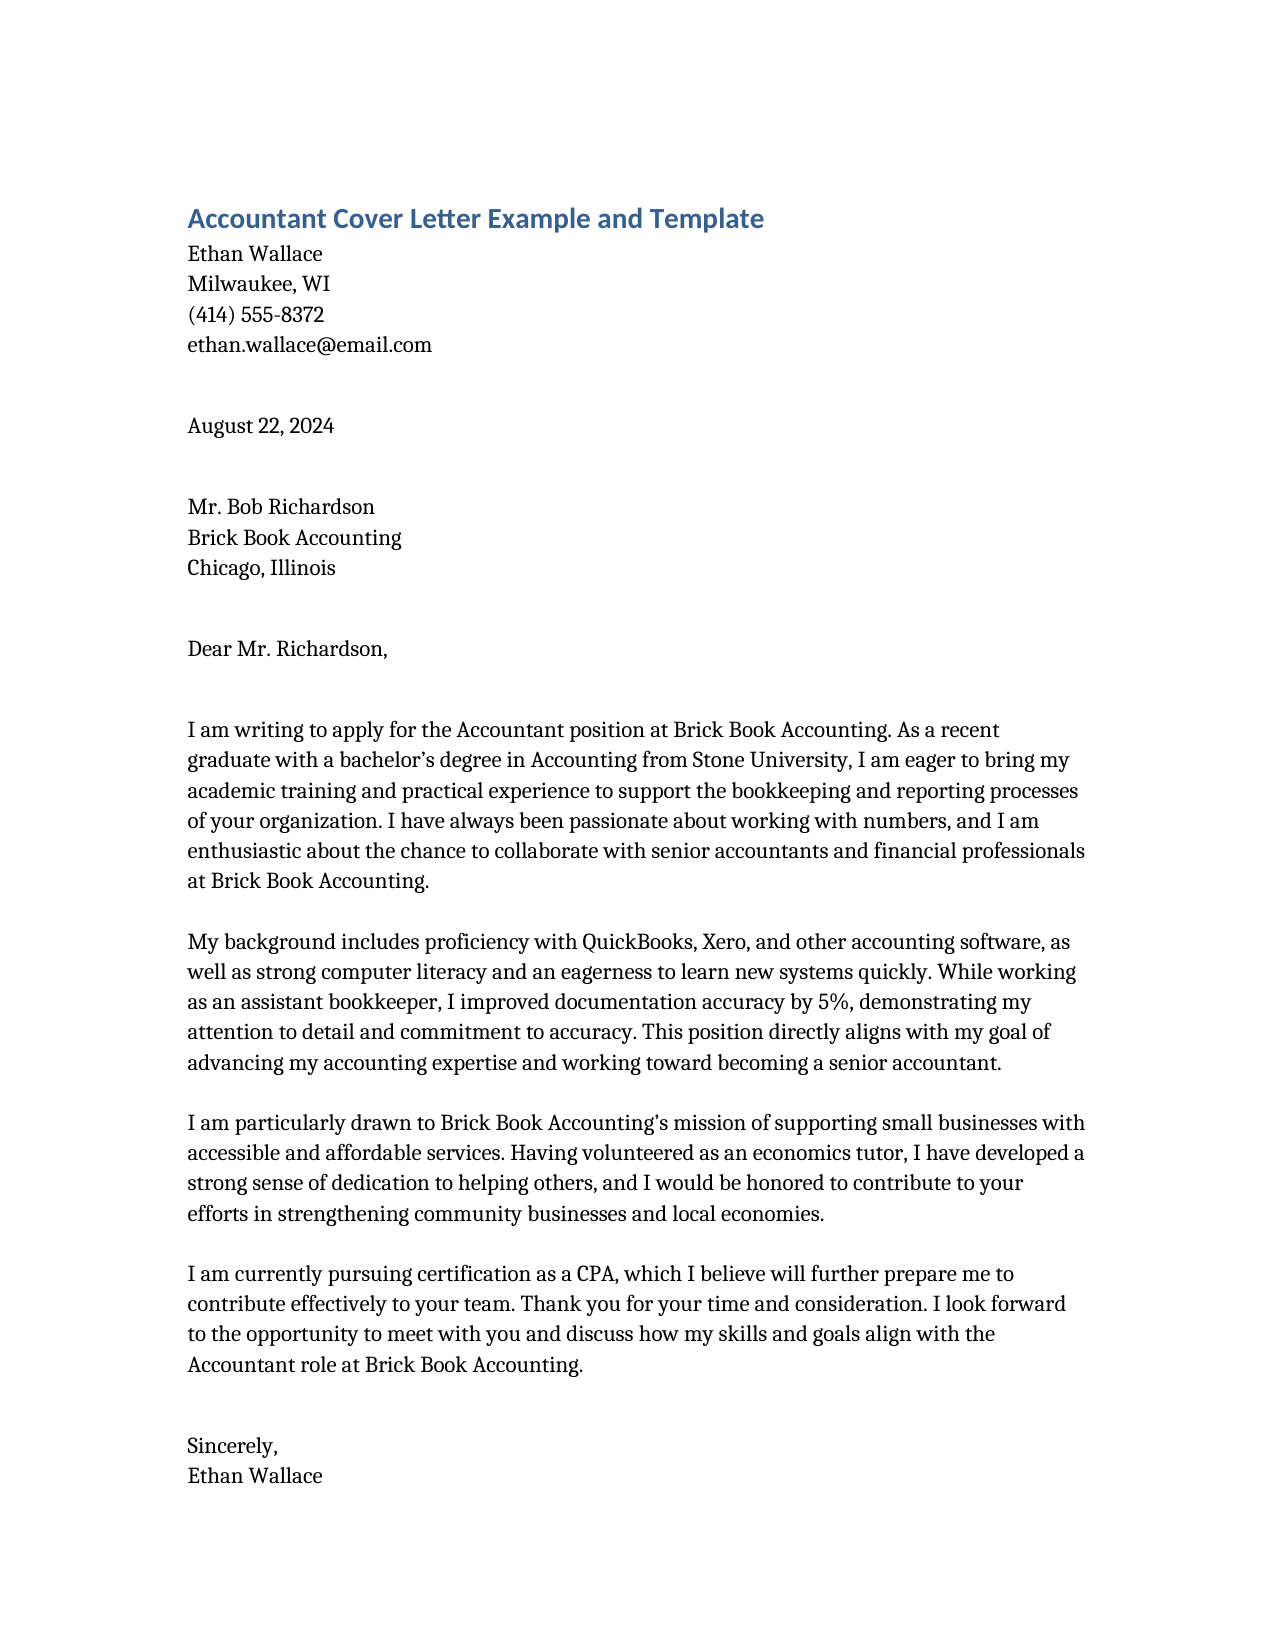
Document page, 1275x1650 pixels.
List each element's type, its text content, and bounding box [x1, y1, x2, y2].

text Sincerely, Ethan Wallace [187, 1433, 1087, 1489]
text Ethan Wallace Milwaukee, WI (414) 555-8372 ethan.wallace@email.com [187, 241, 1087, 388]
text I am writing to apply for the Accountant position at Brick Book Accounting. As a recent graduate with a bachelor’s degree in Accounting from Stone University, I am eager to bring my academic training and practical experience to support the bookkeeping and reporting processes of your organization. I have always been passionate about working with numbers, and I am enthusiastic about the chance to collaborate with senior accountants and financial professionals at Brick Book Accounting. My background includes proficiency with QuickBooks, Xero, and other accounting software, as well as strong computer literacy and an eagerness to learn new systems quickly. While working as an assistant bookkeeper, I improved documentation accuracy by 5%, demonstrating my attention to detail and commitment to accuracy. This position directly aligns with my goal of advancing my accounting expertise and working toward becoming a senior accountant. I am particularly drawn to Brick Book Accounting’s mission of supporting small businesses with accessible and affordable services. Having volunteered as an economics tutor, I have developed a strong sense of dedication to helping others, and I would be honored to contribute to your efforts in strengthening community businesses and local economies. I am currently pursuing certification as a CPA, which I believe will further prepare me to contribute effectively to your team. Thank you for your time and consideration. I look forward to the opportunity to meet with you and discuss how my skills and goals align with the Accountant role at Brick Book Accounting. [187, 717, 1087, 1408]
text Mr. Bob Richardson Brick Book Accounting Chicago, Illinois [187, 494, 1087, 611]
subtitle Accountant Cover Letter Example and Template [187, 200, 1087, 236]
text August 22, 2024 [187, 413, 1087, 469]
text Dear Mr. Richardson, [187, 636, 1087, 692]
